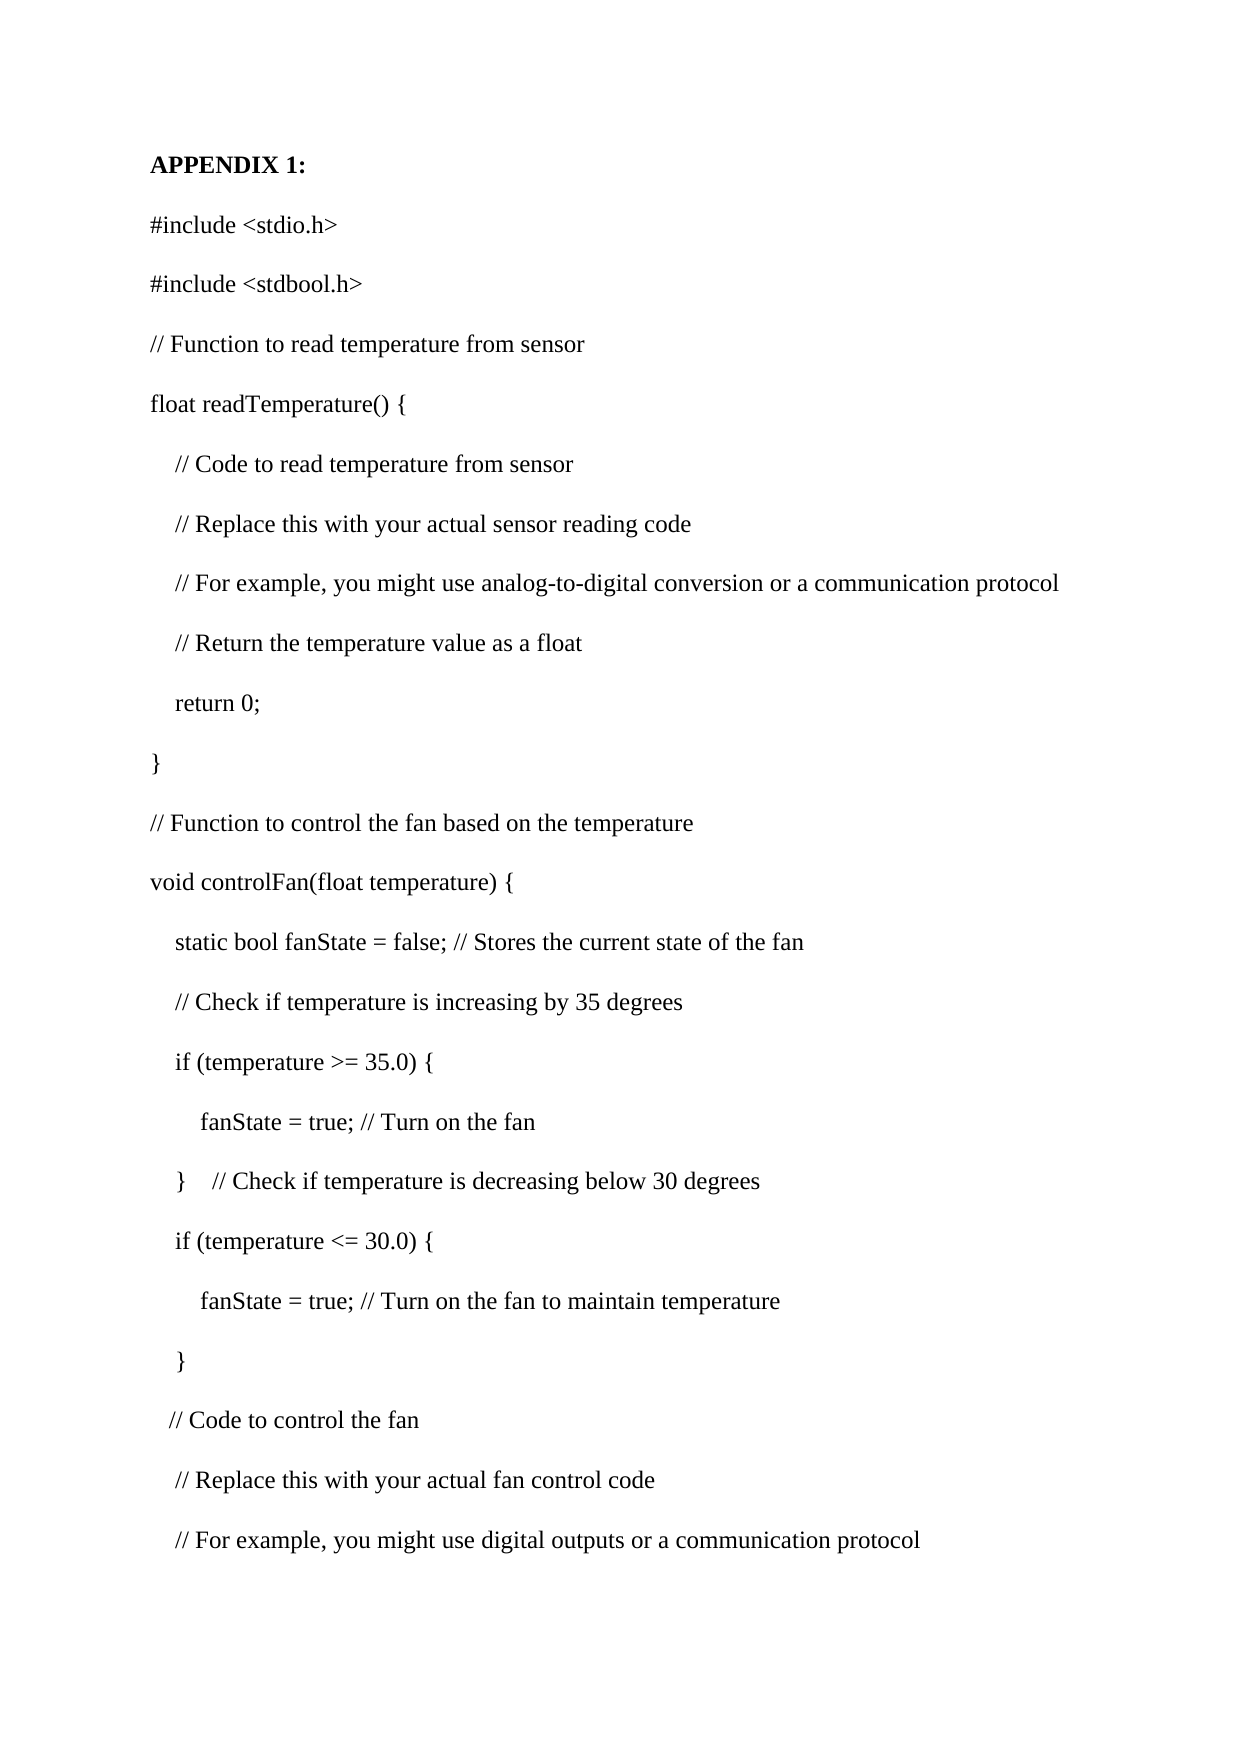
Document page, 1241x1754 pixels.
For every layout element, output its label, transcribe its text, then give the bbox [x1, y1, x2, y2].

text // Function to read temperature from sensor [150, 329, 1090, 358]
text // For example, you might use digital outputs or a communication protocol [150, 1525, 1090, 1554]
text // Code to control the fan [150, 1406, 1090, 1434]
text } [150, 748, 1090, 777]
text if (temperature >= 35.0) { [150, 1047, 1090, 1076]
text // Return the temperature value as a float [150, 628, 1090, 657]
text } [150, 1346, 1090, 1374]
text static bool fanState = false; // Stores the current state of the fan [150, 927, 1090, 956]
text fanState = true; // Turn on the fan to maintain temperature [150, 1286, 1090, 1315]
text // Function to control the fan based on the temperature [150, 808, 1090, 836]
text fanState = true; // Turn on the fan [150, 1107, 1090, 1135]
text APPENDIX 1: [150, 150, 1090, 179]
text // Replace this with your actual sensor reading code [150, 509, 1090, 537]
text // For example, you might use analog-to-digital conversion or a communication protocol [150, 568, 1090, 597]
text void controlFan(float temperature) { [150, 867, 1090, 896]
text return 0; [150, 688, 1090, 717]
text // Code to read temperature from sensor [150, 449, 1090, 478]
text float readTemperature() { [150, 389, 1090, 418]
text } // Check if temperature is decreasing below 30 degrees [150, 1166, 1090, 1195]
text if (temperature <= 30.0) { [150, 1226, 1090, 1255]
text // Check if temperature is increasing by 35 degrees [150, 987, 1090, 1016]
text #include <stdio.h> [150, 210, 1090, 238]
text #include <stdbool.h> [150, 269, 1090, 298]
text // Replace this with your actual fan control code [150, 1465, 1090, 1494]
